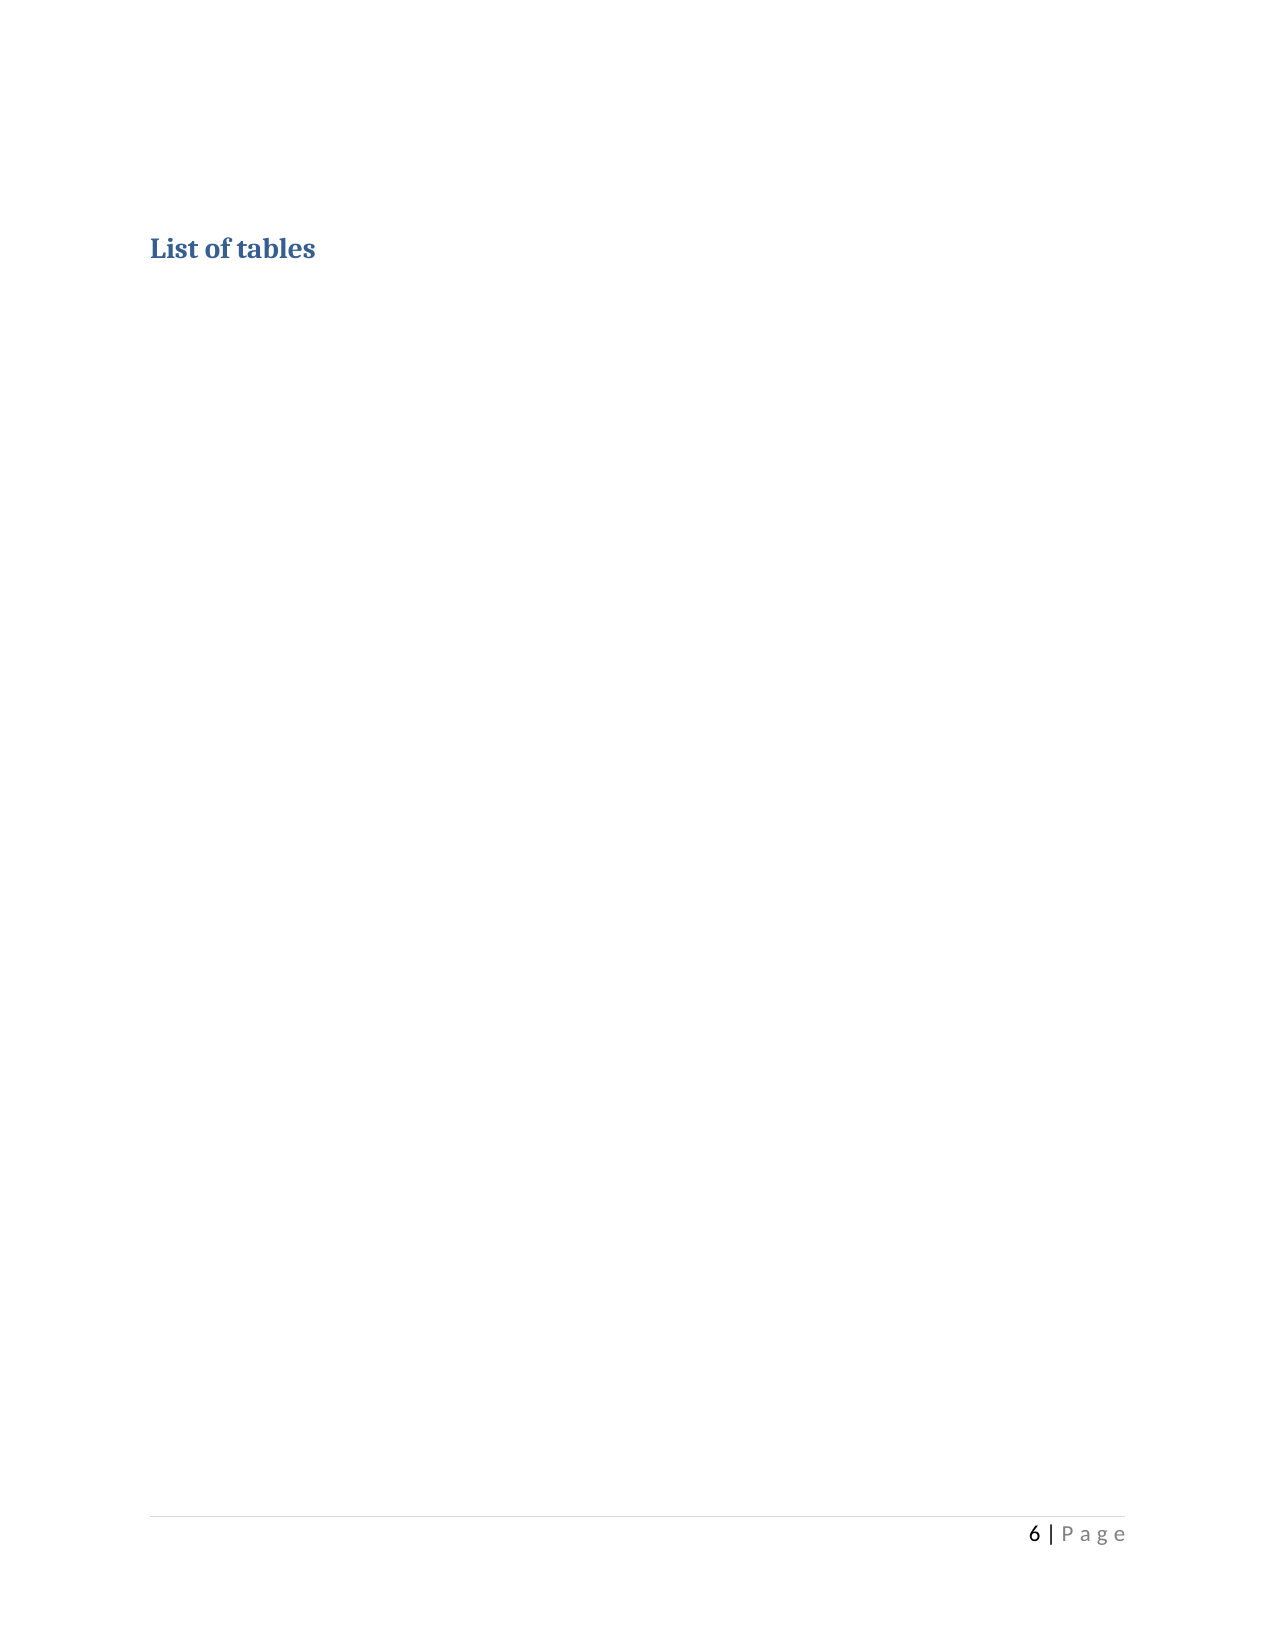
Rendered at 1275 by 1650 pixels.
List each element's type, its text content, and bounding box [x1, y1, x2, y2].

subtitle List of tables [150, 232, 1125, 266]
